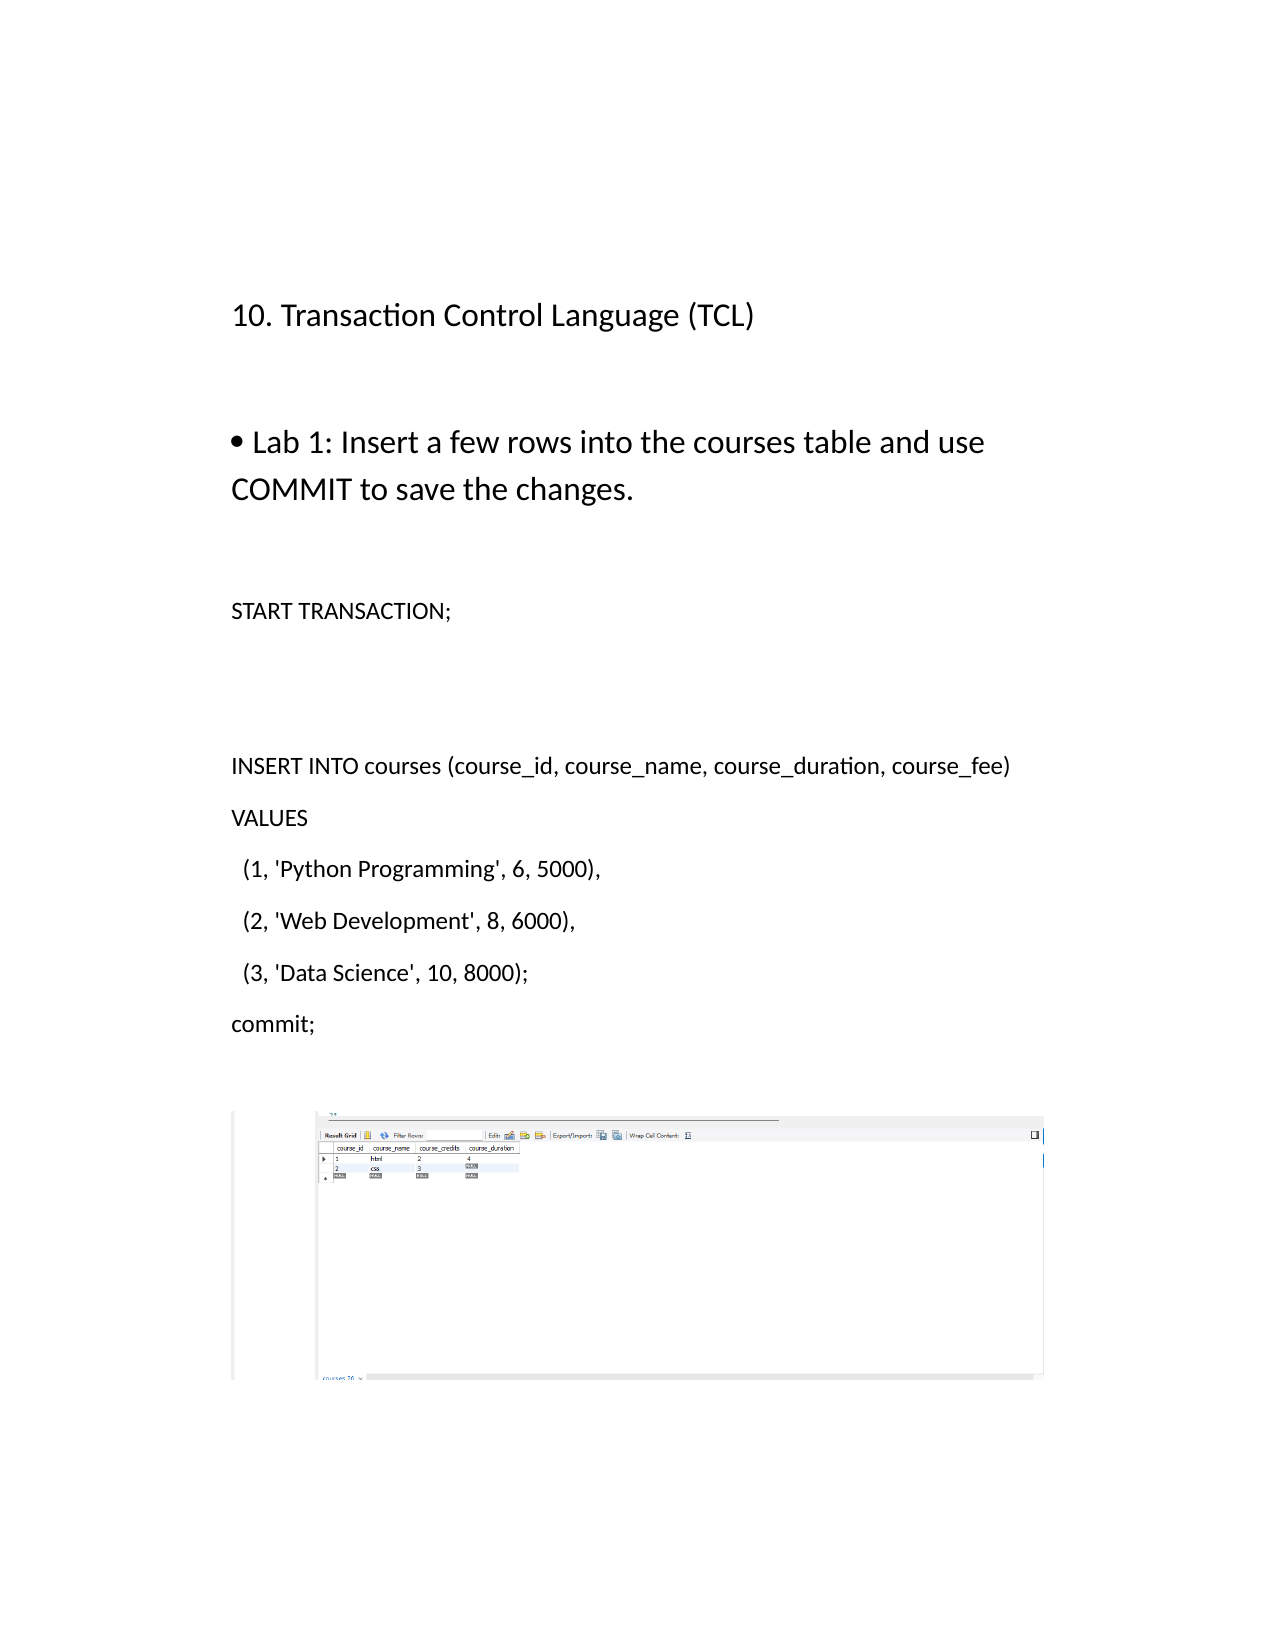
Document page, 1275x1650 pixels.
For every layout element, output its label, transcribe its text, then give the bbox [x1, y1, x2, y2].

text (1, 'Python Programming', 6, 5000), [231, 853, 1044, 884]
text 10. Transaction Control Language (TCL) [231, 294, 1044, 335]
text VALUES [231, 802, 1044, 832]
text (3, 'Data Science', 10, 8000); [231, 957, 1044, 987]
text (2, 'Web Development', 8, 6000), [231, 905, 1044, 936]
text INSERT INTO courses (course_id, course_name, course_duration, course_fee) [231, 750, 1044, 781]
picture [231, 1111, 1044, 1380]
text commit; [231, 1008, 1044, 1039]
text Lab 1: Insert a few rows into the courses table and use COMMIT to save the changes. [231, 421, 1044, 509]
text START TRANSACTION; [231, 595, 1044, 626]
